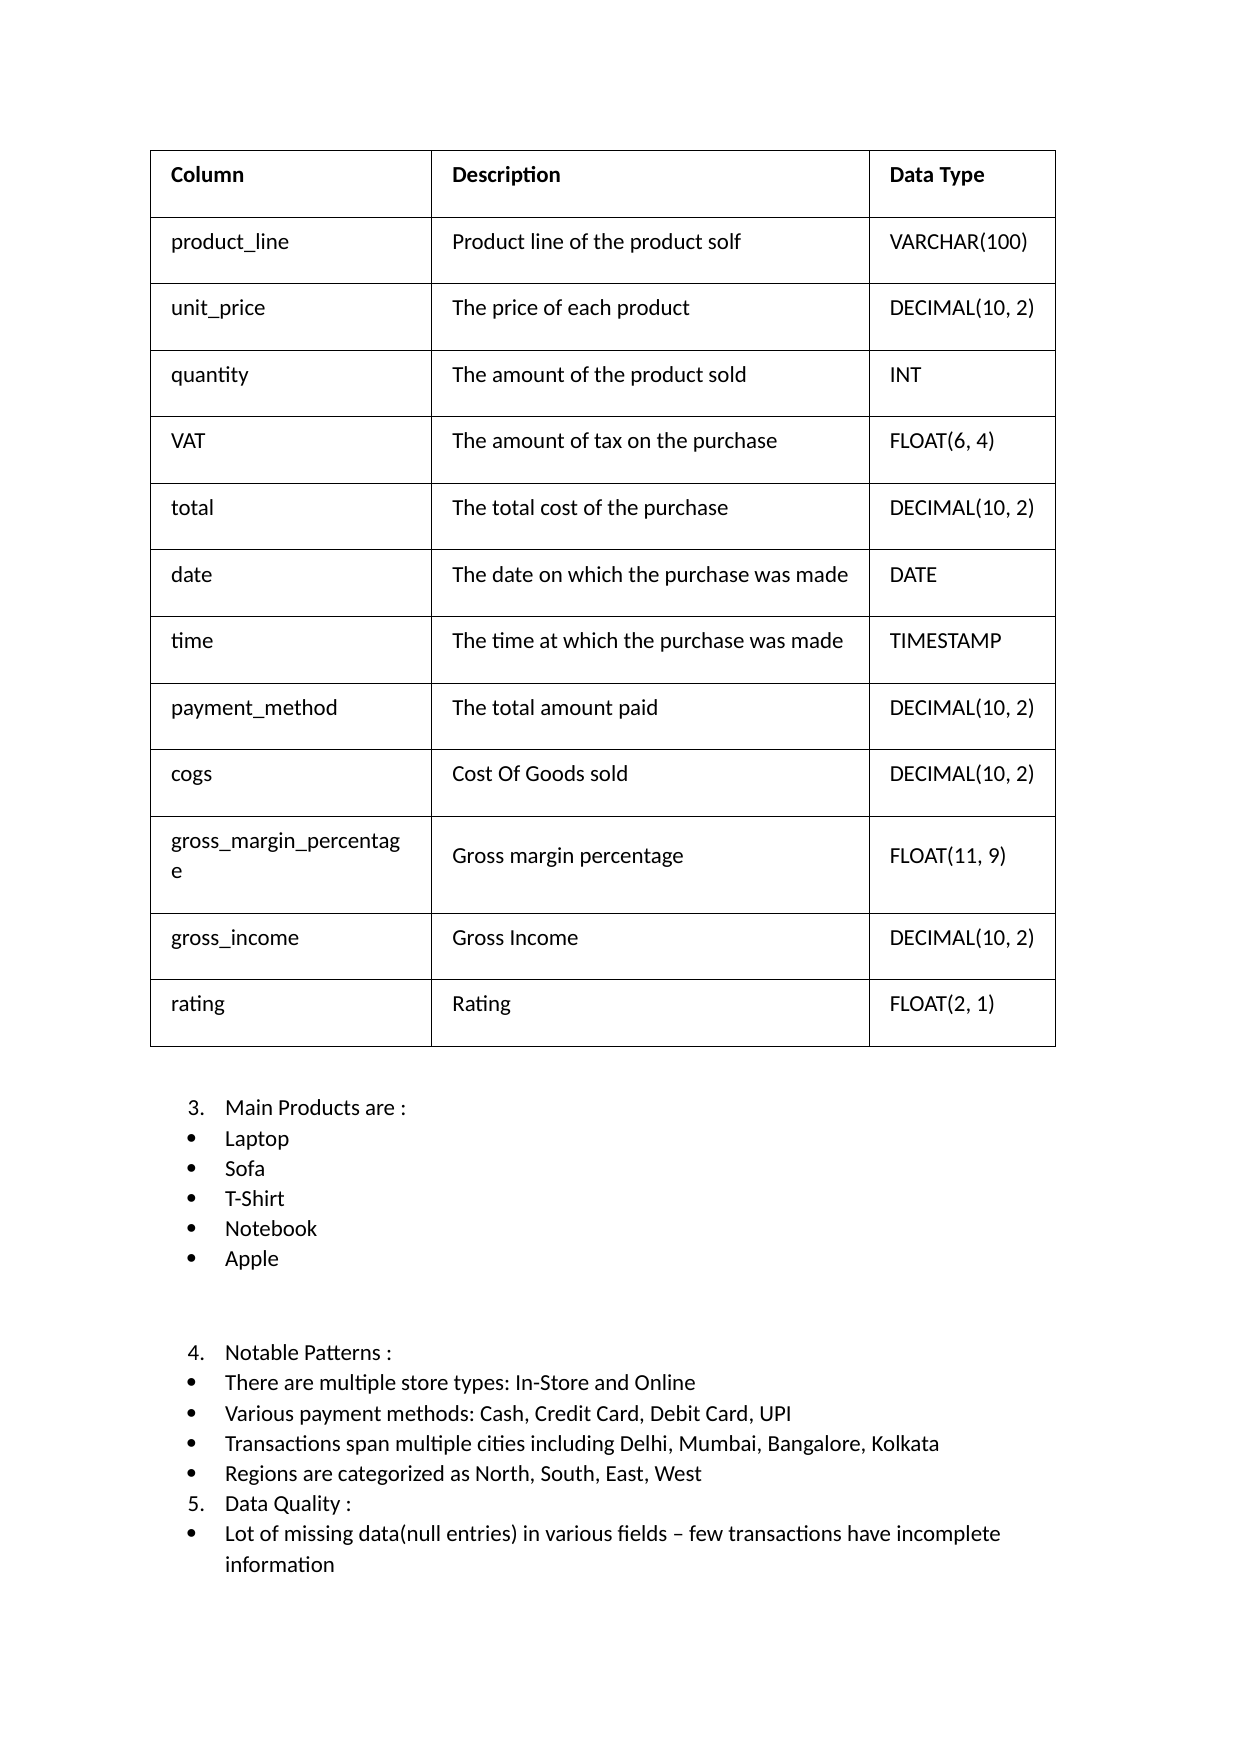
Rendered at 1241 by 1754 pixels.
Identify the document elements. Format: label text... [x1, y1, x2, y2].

table_cell TIMESTAMP [870, 617, 1055, 682]
list T-Shirt [187, 1184, 1090, 1212]
table_cell INT [870, 351, 1055, 416]
table_cell DATE [870, 550, 1055, 616]
table_cell FLOAT(2, 1) [870, 980, 1055, 1046]
list Regions are categorized as North, South, East, West [187, 1459, 1090, 1487]
table_cell DECIMAL(10, 2) [870, 914, 1055, 979]
table_header Column [151, 151, 431, 217]
list There are multiple store types: In-Store and Online [187, 1368, 1090, 1396]
table_cell unit_price [151, 284, 431, 350]
table_cell The price of each product [432, 284, 869, 350]
table_cell Gross margin percentage [432, 817, 869, 912]
table_cell VARCHAR(100) [870, 218, 1055, 283]
table_cell payment_method [151, 684, 431, 749]
table_cell rating [151, 980, 431, 1046]
list Various payment methods: Cash, Credit Card, Debit Card, UPI [187, 1399, 1090, 1427]
table_cell quantity [151, 351, 431, 416]
table_cell Gross Income [432, 914, 869, 979]
table_cell Rating [432, 980, 869, 1046]
list Apple [187, 1244, 1090, 1272]
table_cell total [151, 484, 431, 549]
table_cell FLOAT(6, 4) [870, 417, 1055, 483]
table_cell The date on which the purchase was made [432, 550, 869, 616]
table_cell The total cost of the purchase [432, 484, 869, 549]
table_header Description [432, 151, 869, 217]
table_cell DECIMAL(10, 2) [870, 750, 1055, 816]
list Laptop [187, 1124, 1090, 1152]
table_cell The total amount paid [432, 684, 869, 749]
list Notebook [187, 1214, 1090, 1242]
table_cell Product line of the product solf [432, 218, 869, 283]
list Main Products are : [187, 1093, 1090, 1121]
table_cell gross_margin_percentage [151, 817, 431, 912]
table_cell DECIMAL(10, 2) [870, 284, 1055, 350]
list Notable Patterns : [187, 1338, 1090, 1366]
table_cell DECIMAL(10, 2) [870, 684, 1055, 749]
table_cell product_line [151, 218, 431, 283]
table_header Data Type [870, 151, 1055, 217]
table_cell cogs [151, 750, 431, 816]
list Sofa [187, 1154, 1090, 1182]
table_cell The amount of the product sold [432, 351, 869, 416]
list Data Quality : [187, 1489, 1090, 1517]
table_cell time [151, 617, 431, 682]
table_cell The time at which the purchase was made [432, 617, 869, 682]
table_cell FLOAT(11, 9) [870, 817, 1055, 912]
table_cell gross_income [151, 914, 431, 979]
list Lot of missing data(null entries) in various fields – few transactions have incomplete information [187, 1519, 1090, 1578]
table_cell VAT [151, 417, 431, 483]
table_cell The amount of tax on the purchase [432, 417, 869, 483]
list Transactions span multiple cities including Delhi, Mumbai, Bangalore, Kolkata [187, 1429, 1090, 1457]
table_cell Cost Of Goods sold [432, 750, 869, 816]
table_cell date [151, 550, 431, 616]
table_cell DECIMAL(10, 2) [870, 484, 1055, 549]
